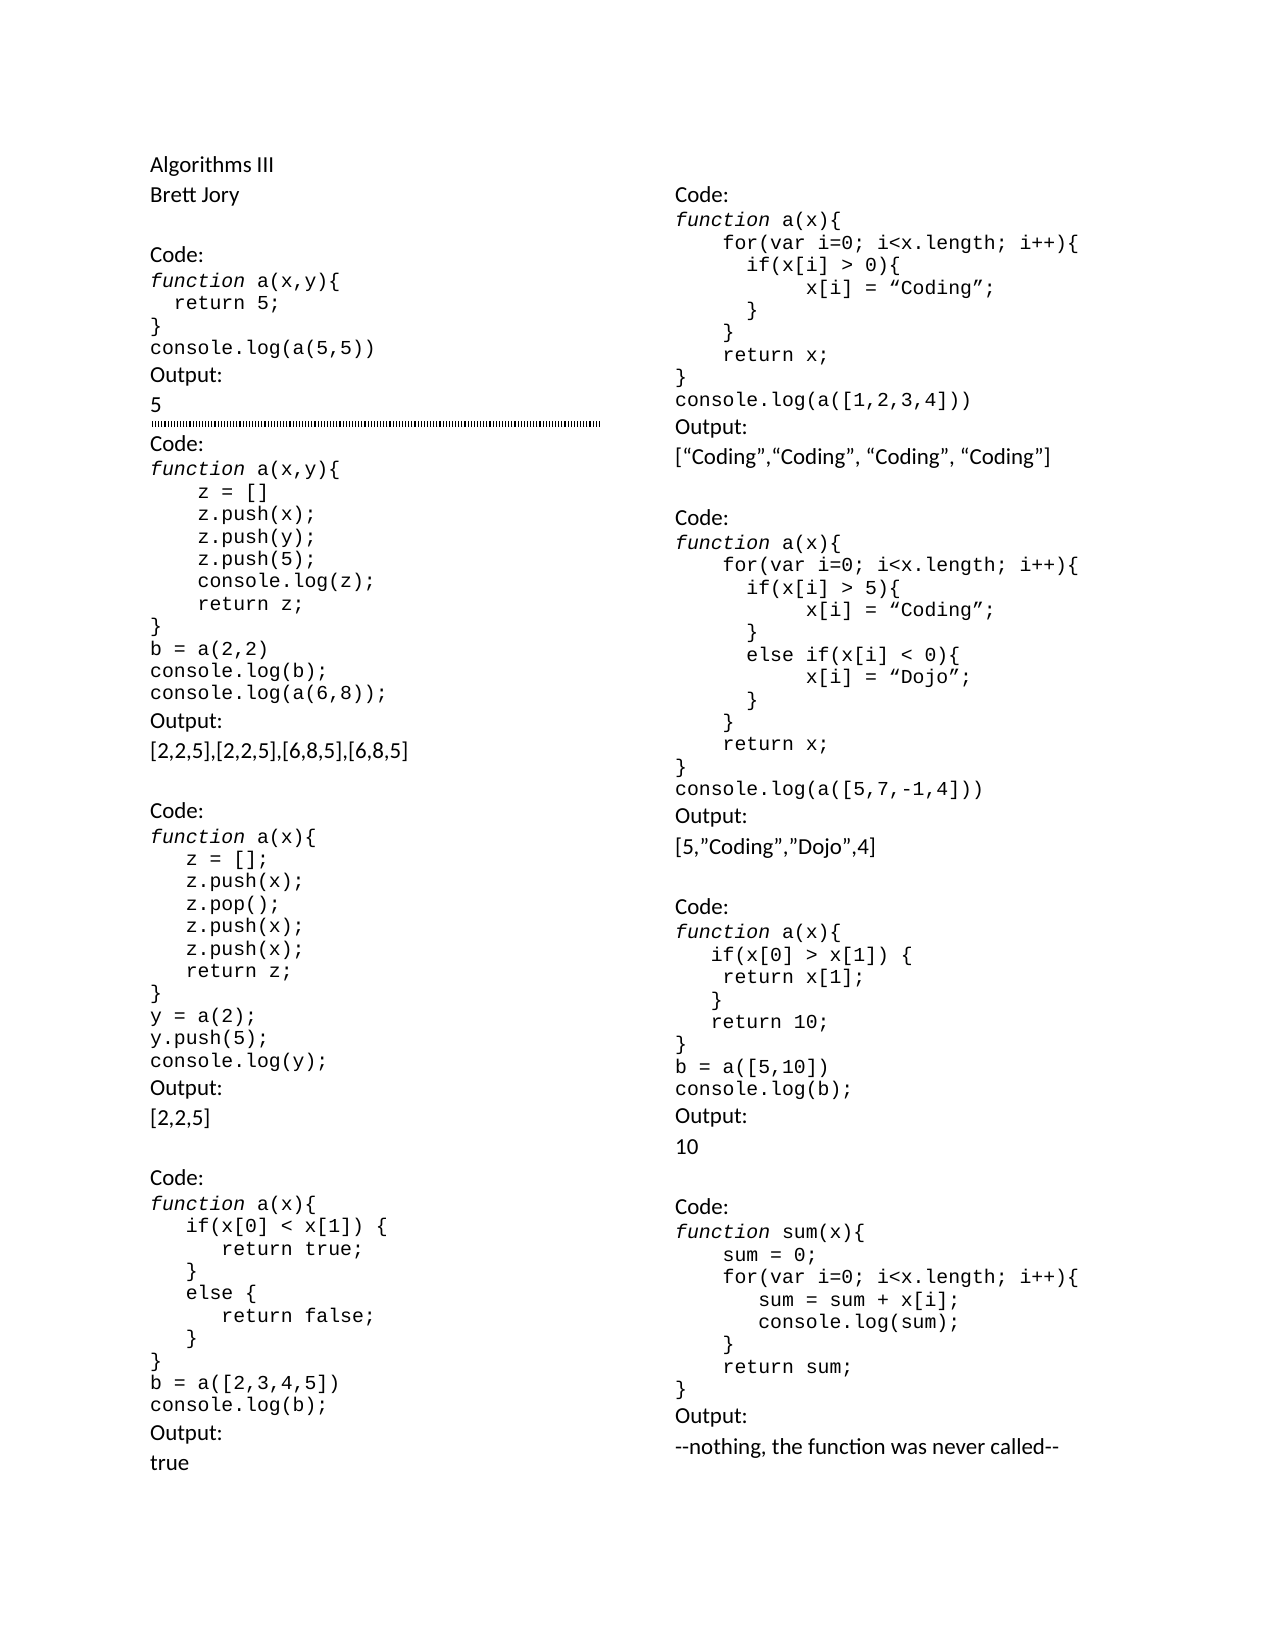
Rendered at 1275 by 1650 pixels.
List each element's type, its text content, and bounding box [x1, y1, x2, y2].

text return false; [150, 1306, 600, 1328]
text return x[1]; [675, 967, 1125, 989]
text for(var i=0; i<x.length; i++){ [675, 555, 1125, 578]
text Code: [150, 1163, 600, 1192]
text b = a([2,3,4,5]) [150, 1373, 600, 1395]
text 10 [675, 1132, 1125, 1160]
text Output: [150, 360, 600, 388]
text } [675, 622, 1125, 645]
text } [150, 1328, 600, 1351]
text function a(x,y){ [150, 271, 600, 293]
text function a(x,y){ [150, 459, 600, 482]
text console.log(z); [150, 571, 600, 594]
text } [150, 1351, 600, 1373]
text sum = 0; [675, 1245, 1125, 1267]
text Output: [675, 1102, 1125, 1129]
text Brett Jory [150, 180, 600, 208]
text Output: [150, 706, 600, 734]
text } [675, 989, 1125, 1012]
text [2,2,5],[2,2,5],[6,8,5],[6,8,5] [150, 736, 600, 764]
text z.push(y); [150, 527, 600, 549]
text Output: [675, 1402, 1125, 1429]
text } [675, 1034, 1125, 1057]
text else if(x[i] < 0){ [675, 645, 1125, 667]
text z.push(x); [150, 938, 600, 961]
text console.log(a(5,5)) [150, 338, 600, 360]
text Code: [150, 796, 600, 824]
text } [150, 1261, 600, 1283]
text console.log(a([1,2,3,4])) [675, 389, 1125, 412]
text } [675, 300, 1125, 322]
text return x; [675, 734, 1125, 757]
text function a(x){ [150, 1194, 600, 1216]
text z.push(x); [150, 871, 600, 894]
text x[i] = “Coding”; [675, 278, 1125, 300]
text else { [150, 1283, 600, 1306]
text Code: [675, 180, 1125, 208]
text return x; [675, 345, 1125, 367]
text y = a(2); [150, 1006, 600, 1028]
text function a(x){ [675, 922, 1125, 945]
text console.log(b); [150, 661, 600, 683]
text Code: [675, 503, 1125, 531]
text return z; [150, 961, 600, 983]
text z.push(x); [150, 504, 600, 527]
text } [150, 616, 600, 638]
text x[i] = “Dojo”; [675, 667, 1125, 689]
text return true; [150, 1238, 600, 1261]
text console.log(sum); [675, 1312, 1125, 1334]
text Output: [150, 1073, 600, 1101]
text for(var i=0; i<x.length; i++){ [675, 1267, 1125, 1289]
text Output: [150, 1418, 600, 1446]
text [2,2,5] [150, 1103, 600, 1131]
text } [675, 322, 1125, 345]
text z.pop(); [150, 894, 600, 916]
text if(x[i] > 0){ [675, 255, 1125, 278]
text console.log(a(6,8)); [150, 683, 600, 706]
text } [675, 367, 1125, 389]
text y.push(5); [150, 1028, 600, 1051]
text return 10; [675, 1012, 1125, 1034]
text Code: [150, 429, 600, 457]
text Code: [675, 1192, 1125, 1220]
text function sum(x){ [675, 1222, 1125, 1245]
text } [675, 689, 1125, 712]
text z.push(5); [150, 549, 600, 571]
text function a(x){ [150, 827, 600, 849]
text console.log(a([5,7,-1,4])) [675, 779, 1125, 802]
text return z; [150, 594, 600, 616]
text function a(x){ [675, 533, 1125, 555]
text b = a([5,10]) [675, 1057, 1125, 1079]
text 5 [150, 391, 600, 427]
text function a(x){ [675, 210, 1125, 233]
text Output: [675, 802, 1125, 829]
text if(x[0] < x[1]) { [150, 1216, 600, 1238]
text console.log(b); [150, 1395, 600, 1418]
text --nothing, the function was never called-- [675, 1432, 1125, 1460]
text Code: [675, 892, 1125, 920]
text for(var i=0; i<x.length; i++){ [675, 233, 1125, 255]
text } [675, 1334, 1125, 1357]
text console.log(y); [150, 1051, 600, 1073]
text if(x[0] > x[1]) { [675, 945, 1125, 967]
text Code: [150, 241, 600, 269]
text true [150, 1448, 600, 1476]
text } [150, 316, 600, 338]
text } [675, 757, 1125, 779]
text [“Coding”,“Coding”, “Coding”, “Coding”] [675, 442, 1125, 470]
text } [675, 1379, 1125, 1402]
text return 5; [150, 293, 600, 316]
text z.push(x); [150, 916, 600, 938]
text [5,”Coding”,”Dojo”,4] [675, 832, 1125, 860]
text console.log(b); [675, 1079, 1125, 1102]
text b = a(2,2) [150, 638, 600, 661]
text return sum; [675, 1357, 1125, 1379]
text } [150, 983, 600, 1006]
text } [675, 712, 1125, 734]
text z = [] [150, 482, 600, 504]
text if(x[i] > 5){ [675, 578, 1125, 600]
text z = []; [150, 849, 600, 871]
text Output: [675, 412, 1125, 440]
text sum = sum + x[i]; [675, 1289, 1125, 1312]
text Algorithms III [150, 150, 600, 178]
text x[i] = “Coding”; [675, 600, 1125, 622]
